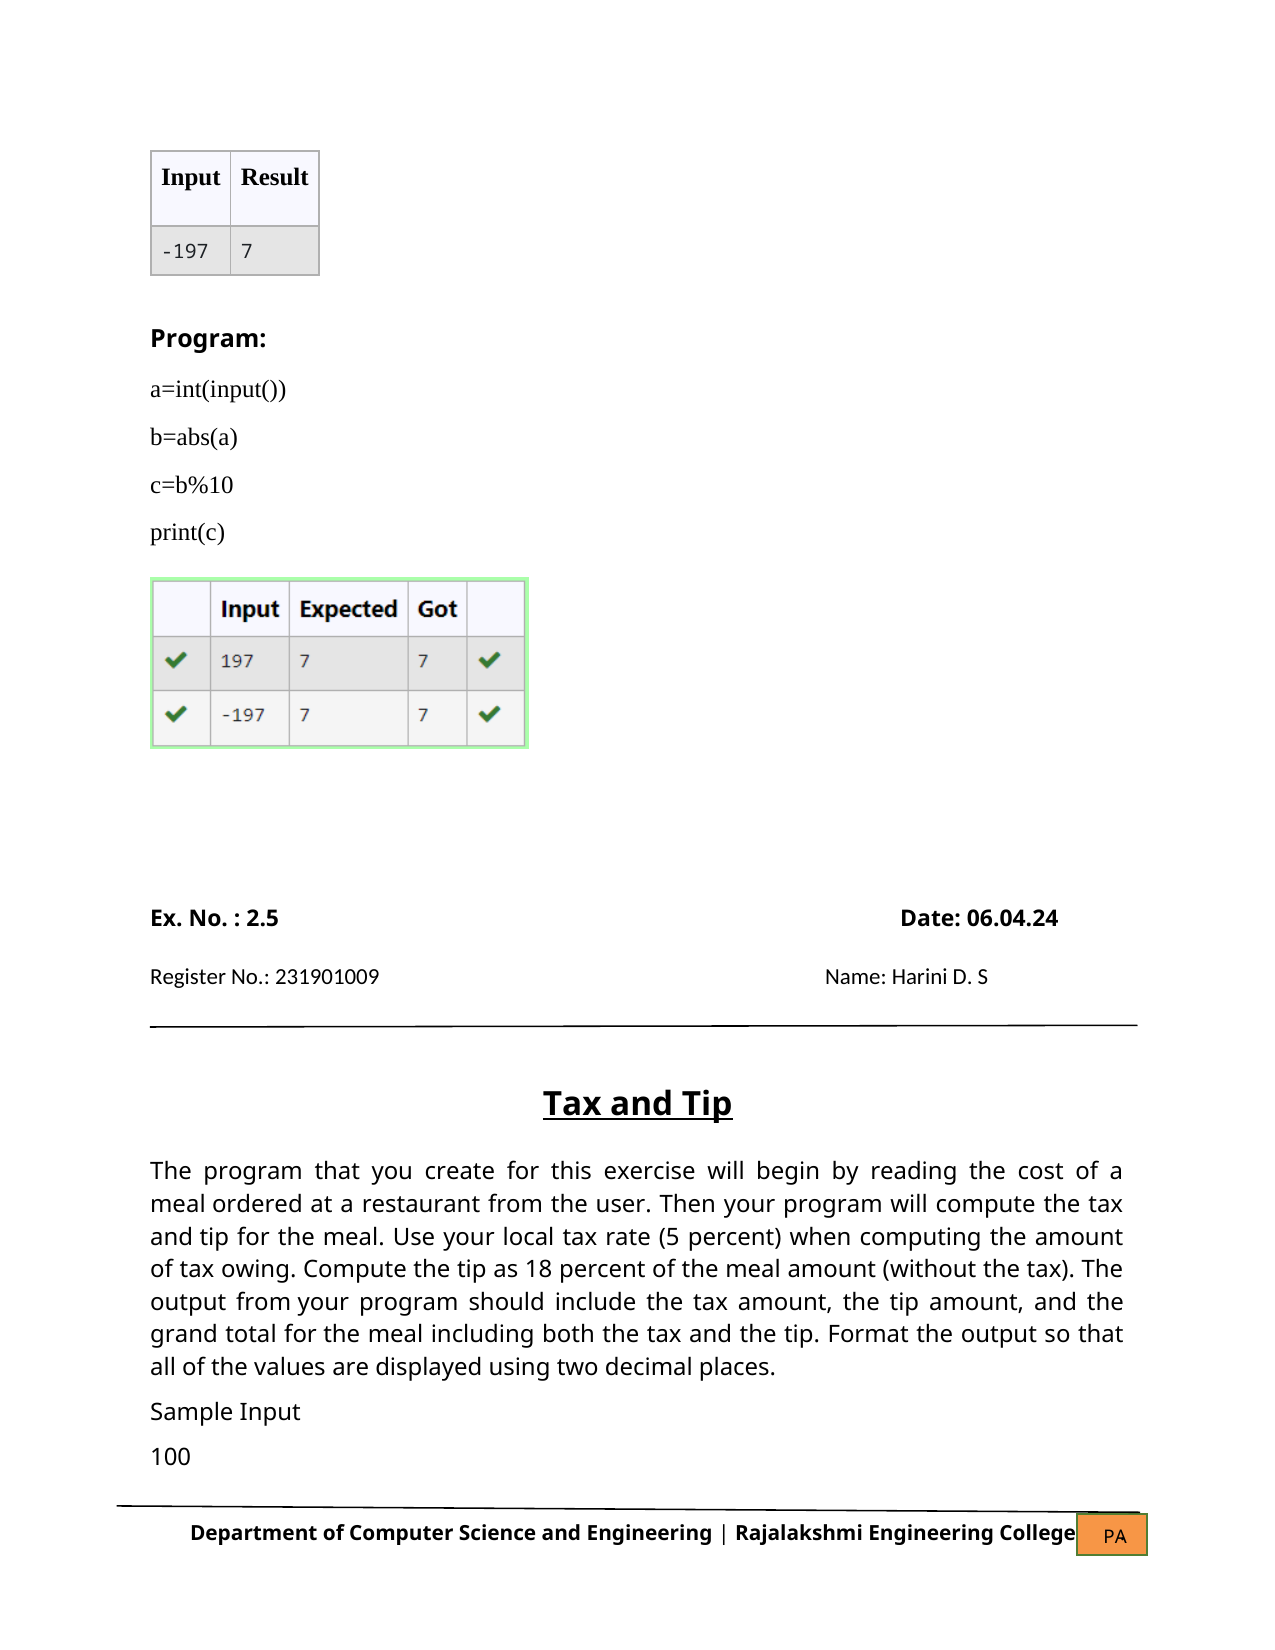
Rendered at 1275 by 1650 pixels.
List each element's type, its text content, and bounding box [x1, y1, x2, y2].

text print(c) [150, 517, 1125, 546]
text 100 [150, 1440, 1125, 1473]
text Tax and Tip [150, 1079, 1125, 1125]
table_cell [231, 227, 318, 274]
text Program: [150, 321, 1125, 355]
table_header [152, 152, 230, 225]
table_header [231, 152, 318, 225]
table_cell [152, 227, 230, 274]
text b=abs(a) [150, 422, 1125, 451]
picture [150, 577, 529, 749]
text Ex. No. : 2.5 Date: 06.04.24 [150, 902, 1125, 933]
text a=int(input()) [150, 374, 1125, 403]
text Sample Input [150, 1395, 1125, 1427]
text Register No.: 231901009 Name: Harini D. S [150, 962, 1125, 990]
text c=b%10 [150, 470, 1125, 498]
text The program that you create for this exercise will begin by reading the cost of a meal ordered at a restaurant from the user. Then your program will compute the tax and tip for the meal. Use your local tax rate (5 percent) when computing the amount of tax owing. Compute the tip as 18 percent of the meal amount (without the tax). The output from your program should include the tax amount, the tip amount, and the grand total for the meal including both the tax and the tip. Format the output so that all of the values are displayed using two decimal places. [150, 1154, 1125, 1382]
